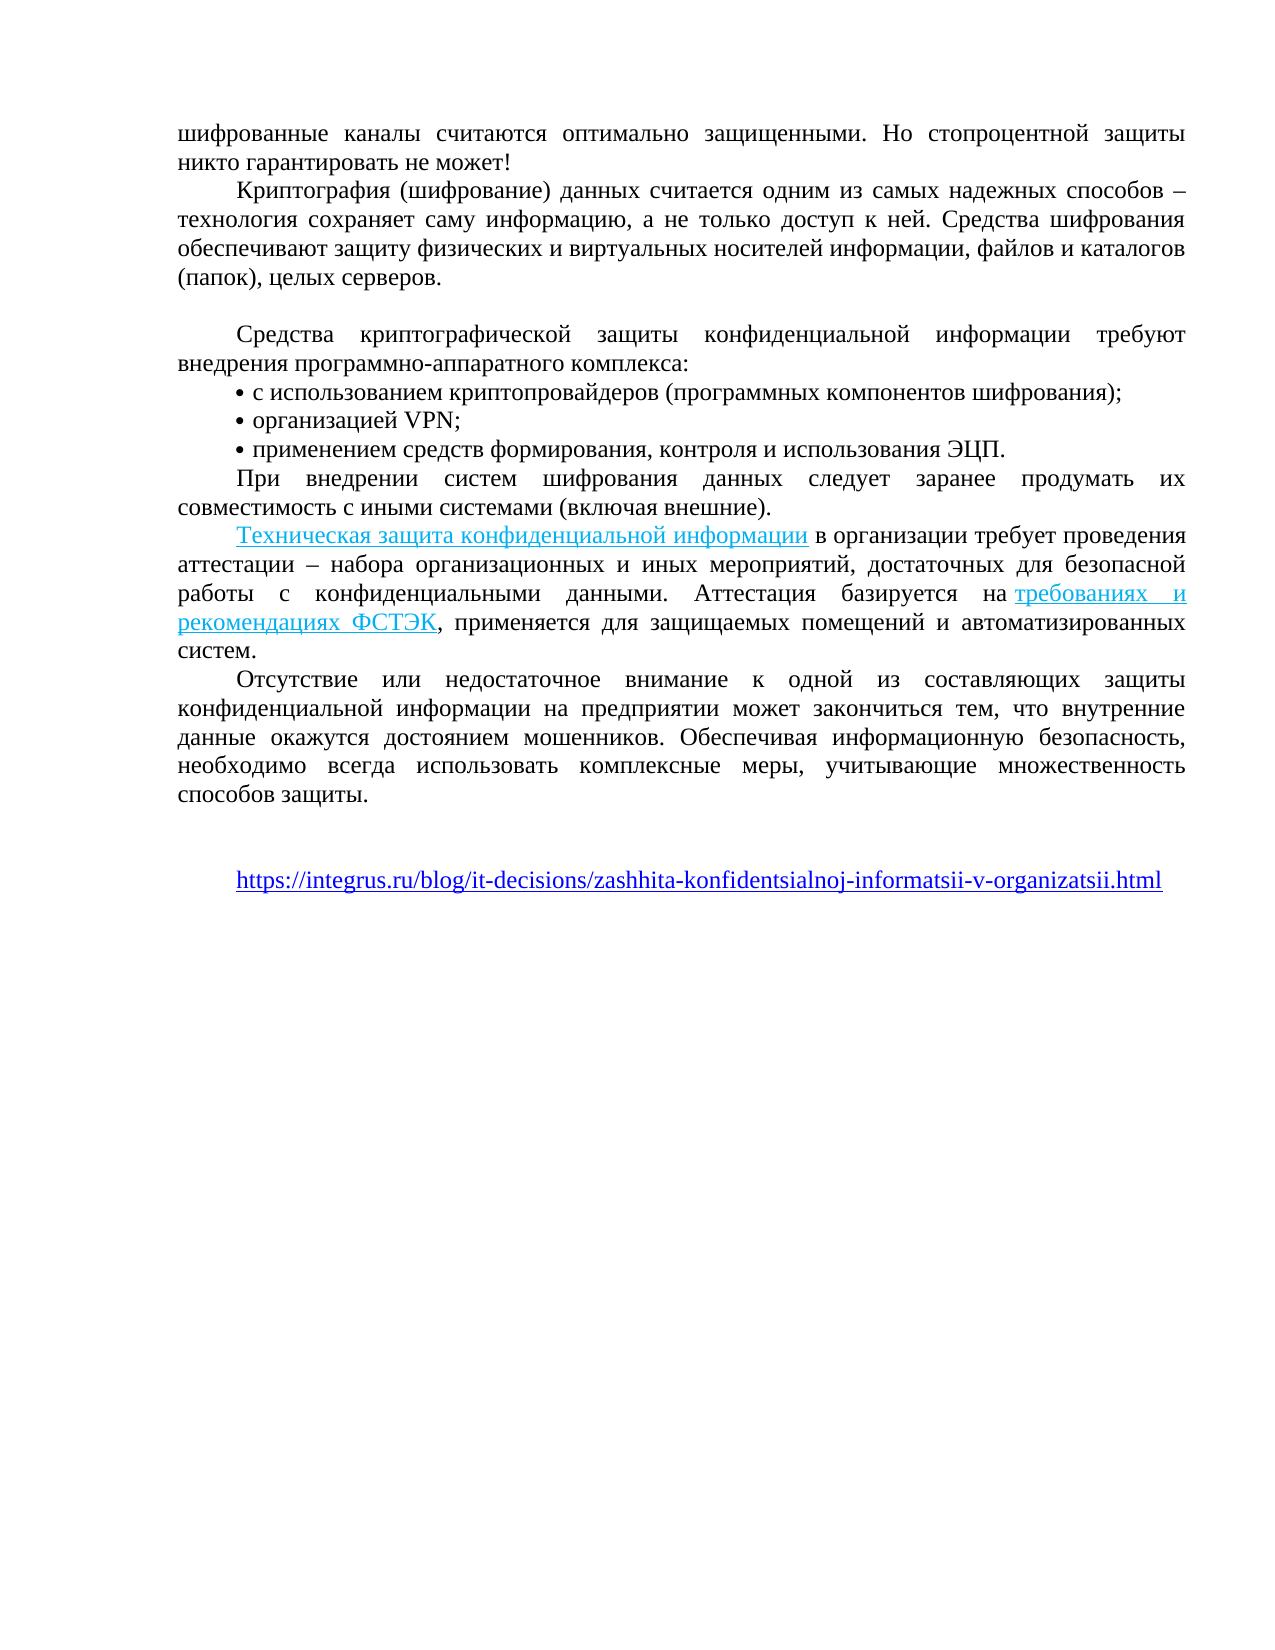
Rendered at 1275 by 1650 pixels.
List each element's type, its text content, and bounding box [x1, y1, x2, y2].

picture [431, 532, 436, 541]
text Средства криптографической защиты конфиденциальной информации требуют внедрения программно-аппаратного комплекса: [177, 319, 1186, 377]
text Техническая защита конфиденциальной информации в организации требует проведения аттестации – набора организационных и иных мероприятий, достаточных для безопасной работы с конфиденциальными данными. Аттестация базируется на требованиях и рекомендациях ФСТЭК, применяется для защищаемых помещений и автоматизированных систем. [177, 521, 1186, 664]
list с использованием криптопровайдеров (программных компонентов шифрования); [177, 377, 1186, 406]
text Отсутствие или недостаточное внимание к одной из составляющих защиты конфиденциальной информации на предприятии может закончиться тем, что внутренние данные окажутся достоянием мошенников. Обеспечивая информационную безопасность, необходимо всегда использовать комплексные меры, учитывающие множественность способов защиты. [177, 664, 1186, 808]
list организацией VPN; [177, 406, 1186, 434]
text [177, 118, 1186, 176]
picture [1014, 590, 1019, 599]
list применением средств формирования, контроля и использования ЭЦП. [177, 434, 1186, 463]
text При внедрении систем шифрования данных следует заранее продумать их совместимость с иными системами (включая внешние). [177, 463, 1186, 521]
text https://integrus.ru/blog/it-decisions/zashhita-konfidentsialnoj-informatsii-v-organizatsii.html [177, 866, 1186, 894]
text Криптография (шифрование) данных считается одним из самых надежных способов – технология сохраняет саму информацию, а не только доступ к ней. Средства шифрования обеспечивают защиту физических и виртуальных носителей информации, файлов и каталогов (папок), целых серверов. [177, 176, 1186, 291]
